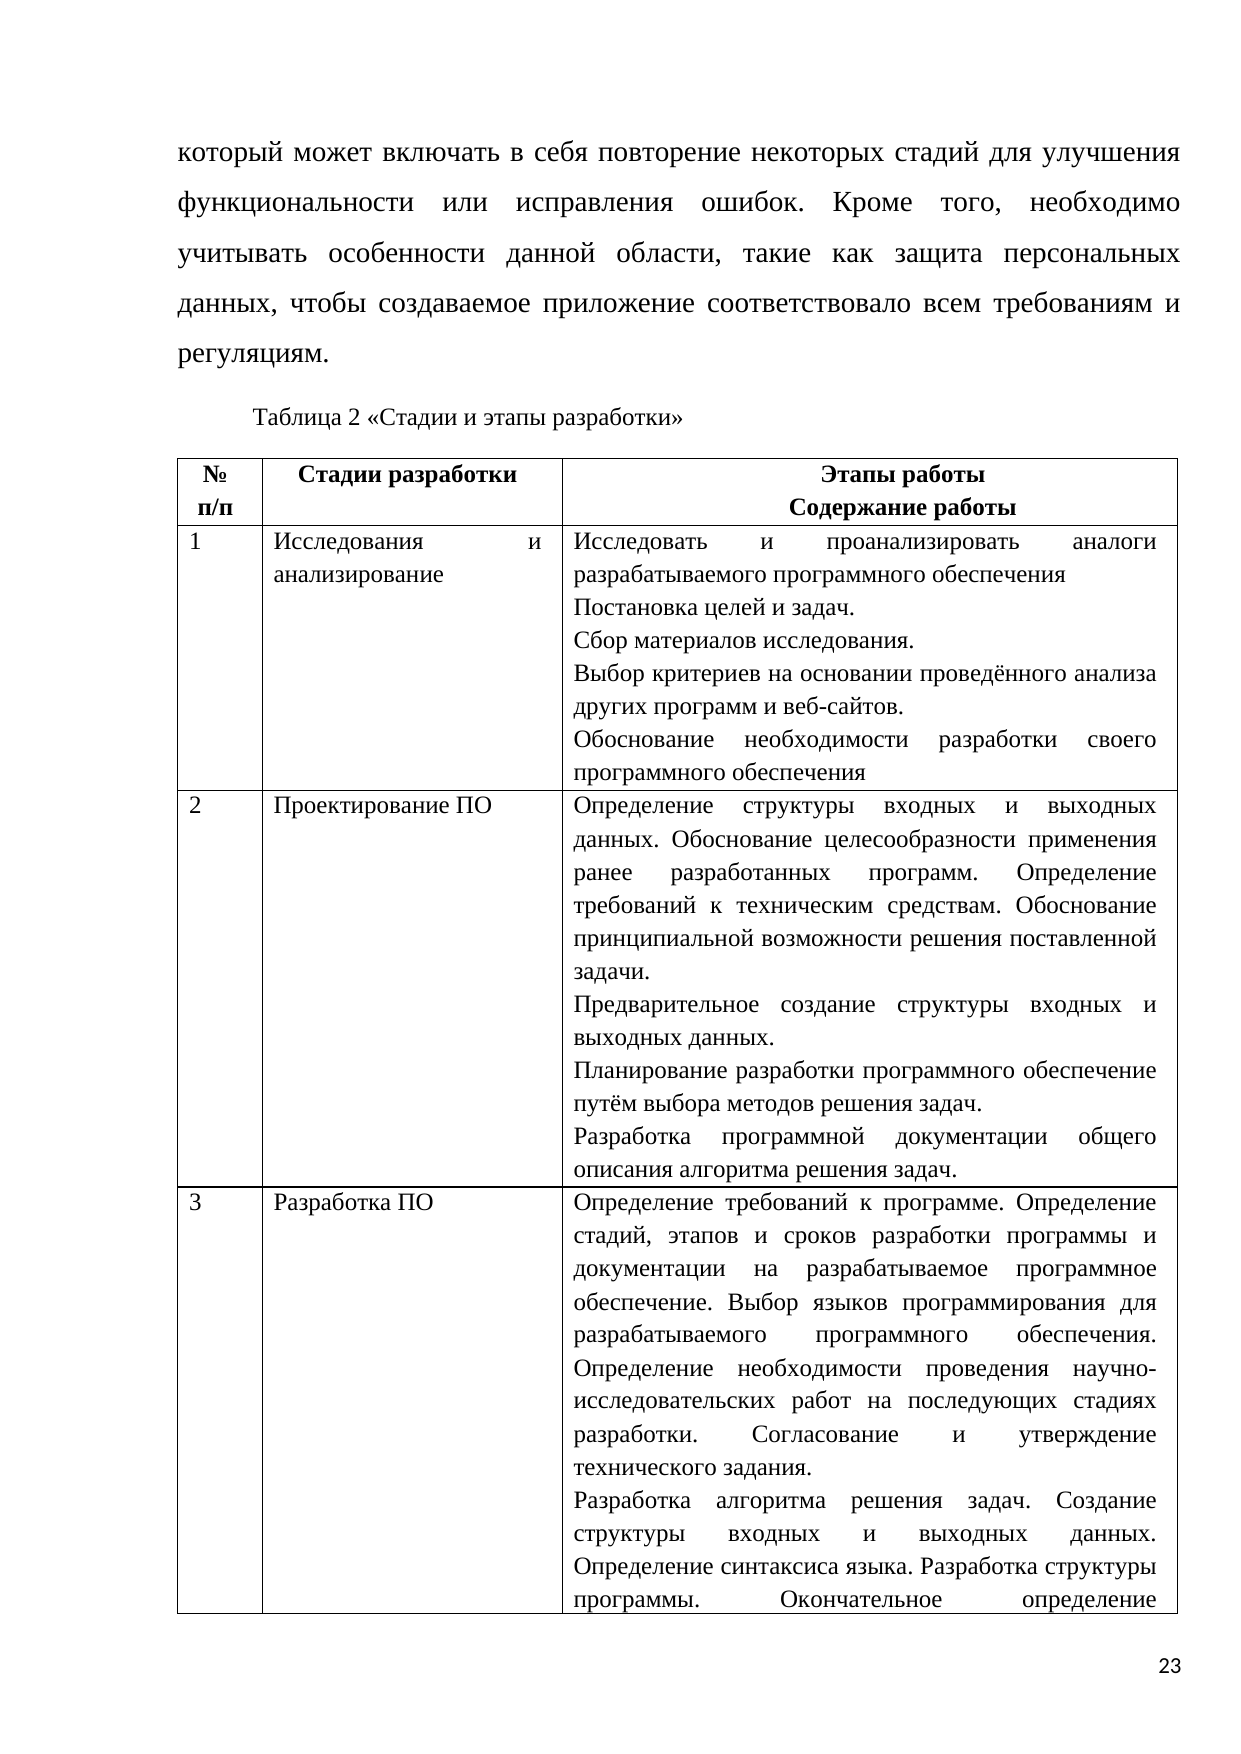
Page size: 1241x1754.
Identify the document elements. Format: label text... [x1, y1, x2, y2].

table_header Стадии разработки [263, 459, 562, 525]
table_header № п/п [178, 459, 262, 525]
table_cell Определение структуры входных и выходных данных. Обоснование целесообразности применения ранее разработанных программ. Определение требований к техническим средствам. Обоснование принципиальной возможности решения поставленной задачи. Предварительное создание структуры входных и выходных данных. Планирование разработки программного обеспечение путём выбора методов решения задач. Разработка программной документации общего описания алгоритма решения задач. [563, 791, 1177, 1186]
text Таблица 2 «Стадии и этапы разработки» [177, 402, 1172, 431]
table_cell 1 [178, 526, 262, 789]
table_cell Исследования и анализирование [263, 526, 562, 789]
table_cell Исследовать и проанализировать аналоги разрабатываемого программного обеспечения Постановка целей и задач. Сбор материалов исследования. Выбор критериев на основании проведённого анализа других программ и веб-сайтов. Обоснование необходимости разработки своего программного обеспечения [563, 526, 1177, 789]
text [177, 134, 1181, 369]
table_cell 3 [178, 1188, 262, 1612]
table_header Этапы работы Содержание работы [563, 459, 1177, 525]
table_cell Проектирование ПО [263, 791, 562, 1186]
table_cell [563, 1188, 1177, 1612]
table_cell Разработка ПО [263, 1188, 562, 1612]
table_cell 2 [178, 791, 262, 1186]
